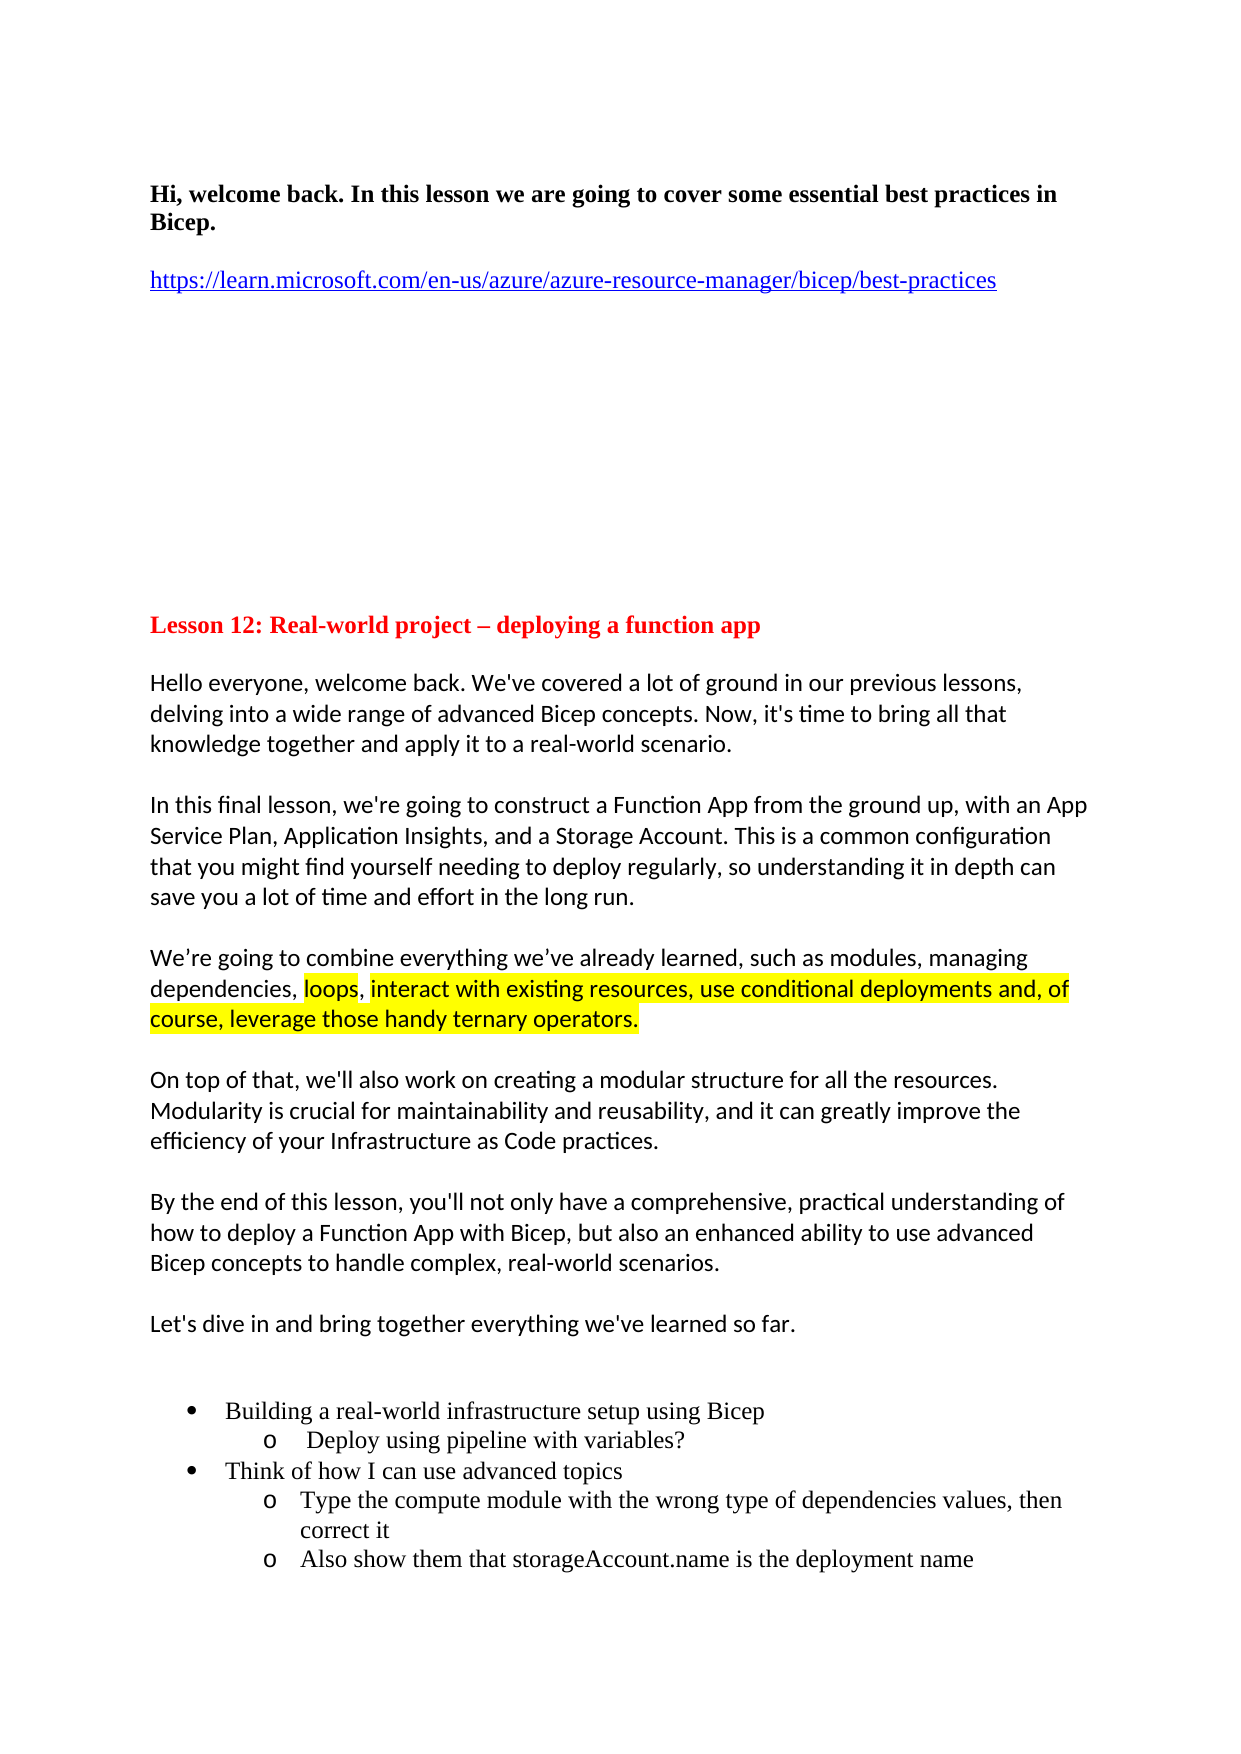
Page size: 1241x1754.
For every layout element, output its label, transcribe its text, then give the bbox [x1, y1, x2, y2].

list Also show them that storageAccount.name is the deployment name [262, 1544, 1090, 1575]
text On top of that, we'll also work on creating a modular structure for all the resources. Modularity is crucial for maintainability and reusability, and it can greatly improve the efficiency of your Infrastructure as Code practices. [150, 1064, 1090, 1156]
text Hi, welcome back. In this lesson we are going to cover some essential best practices in Bicep. [150, 179, 1090, 236]
list Type the compute module with the wrong type of dependencies values, then correct it [262, 1485, 1090, 1544]
list Think of how I can use advanced topics [187, 1456, 1090, 1485]
text Let's dive in and bring together everything we've learned so far. [150, 1308, 1090, 1339]
text https://learn.microsoft.com/en-us/azure/azure-resource-manager/bicep/best-practices [150, 265, 1090, 294]
text By the end of this lesson, you'll not only have a comprehensive, practical understanding of how to deploy a Function App with Bicep, but also an enhanced ability to use advanced Bicep concepts to handle complex, real-world scenarios. [150, 1186, 1090, 1278]
text Lesson 12: Real-world project – deploying a function app [150, 610, 1090, 639]
text Hello everyone, welcome back. We've covered a lot of ground in our previous lessons, delving into a wide range of advanced Bicep concepts. Now, it's time to bring all that knowledge together and apply it to a real-world scenario. [150, 667, 1090, 759]
list Deploy using pipeline with variables? [262, 1425, 1090, 1456]
text We’re going to combine everything we’ve already learned, such as modules, managing dependencies, loops, interact with existing resources, use conditional deployments and, of course, leverage those handy ternary operators. [150, 942, 1090, 1034]
text In this final lesson, we're going to construct a Function App from the ground up, with an App Service Plan, Application Insights, and a Storage Account. This is a common configuration that you might find yourself needing to deploy regularly, so understanding it in depth can save you a lot of time and effort in the long run. [150, 789, 1090, 912]
list Building a real-world infrastructure setup using Bicep [187, 1396, 1090, 1425]
